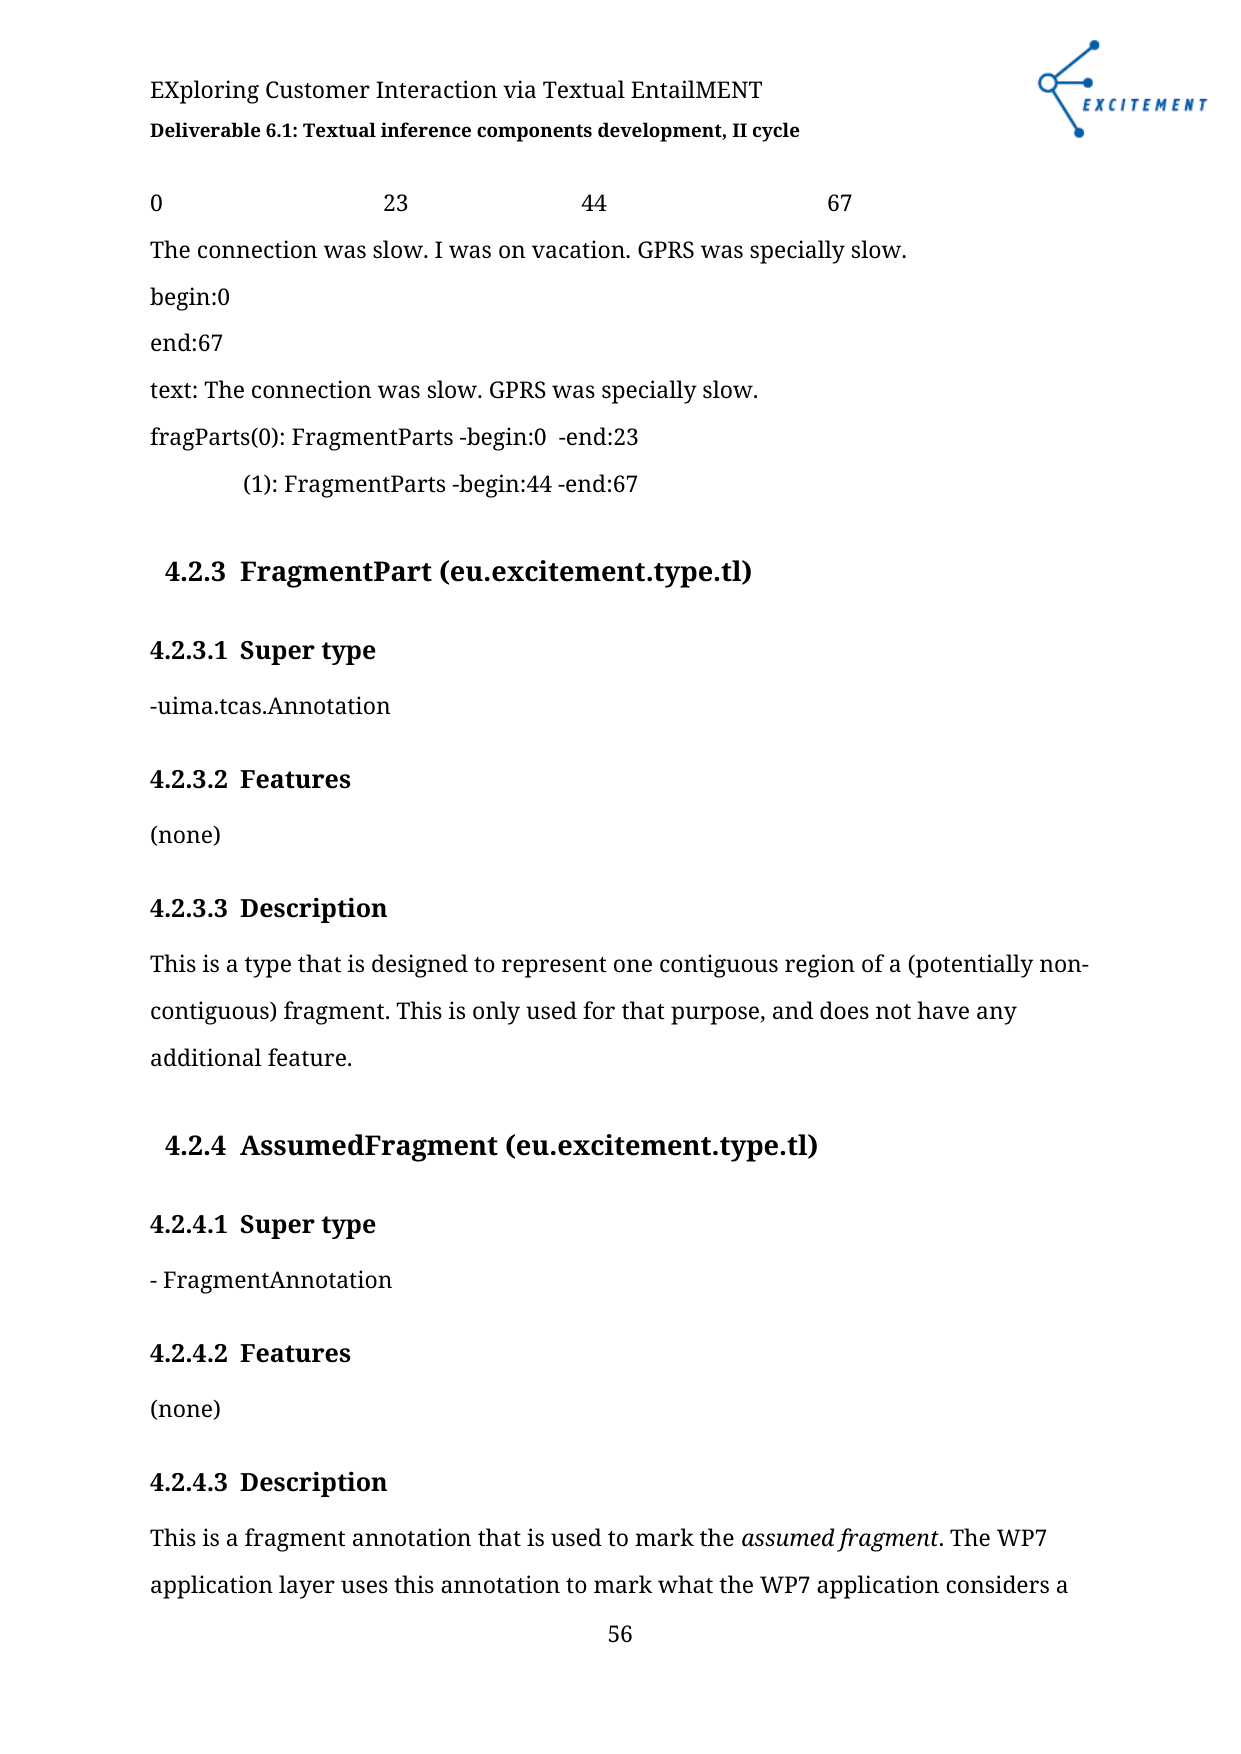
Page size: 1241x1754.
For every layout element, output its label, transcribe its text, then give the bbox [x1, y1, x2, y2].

text - FragmentAnnotation [150, 1264, 1090, 1295]
subtitle Features [150, 762, 1090, 796]
text -uima.tcas.Annotation [150, 690, 1090, 721]
subtitle Description [150, 1465, 1090, 1499]
text The connection was slow. I was on vacation. GPRS was specially slow. [150, 234, 1090, 265]
text (1): FragmentParts -begin:44 -end:67 [150, 468, 1090, 499]
text (none) [150, 1393, 1090, 1424]
text end:67 [150, 327, 1090, 359]
subtitle Features [150, 1336, 1090, 1370]
text (none) [150, 819, 1090, 850]
subtitle Super type [150, 1207, 1090, 1241]
text This is a type that is designed to represent one contiguous region of a (potentially non-contiguous) fragment. This is only used for that purpose, and does not have any additional feature. [150, 948, 1090, 1073]
subtitle AssumedFragment (eu.excitement.type.tl) [165, 1126, 1090, 1163]
text text: The connection was slow. GPRS was specially slow. [150, 374, 1090, 406]
subtitle Description [150, 891, 1090, 925]
text 0 23 44 67 [150, 187, 1090, 218]
subtitle Super type [150, 633, 1090, 667]
subtitle FragmentPart (eu.excitement.type.tl) [165, 552, 1090, 589]
picture [1028, 29, 1212, 152]
text begin:0 [150, 281, 1090, 312]
text fragParts(0): FragmentParts -begin:0 -end:23 [150, 421, 1090, 452]
